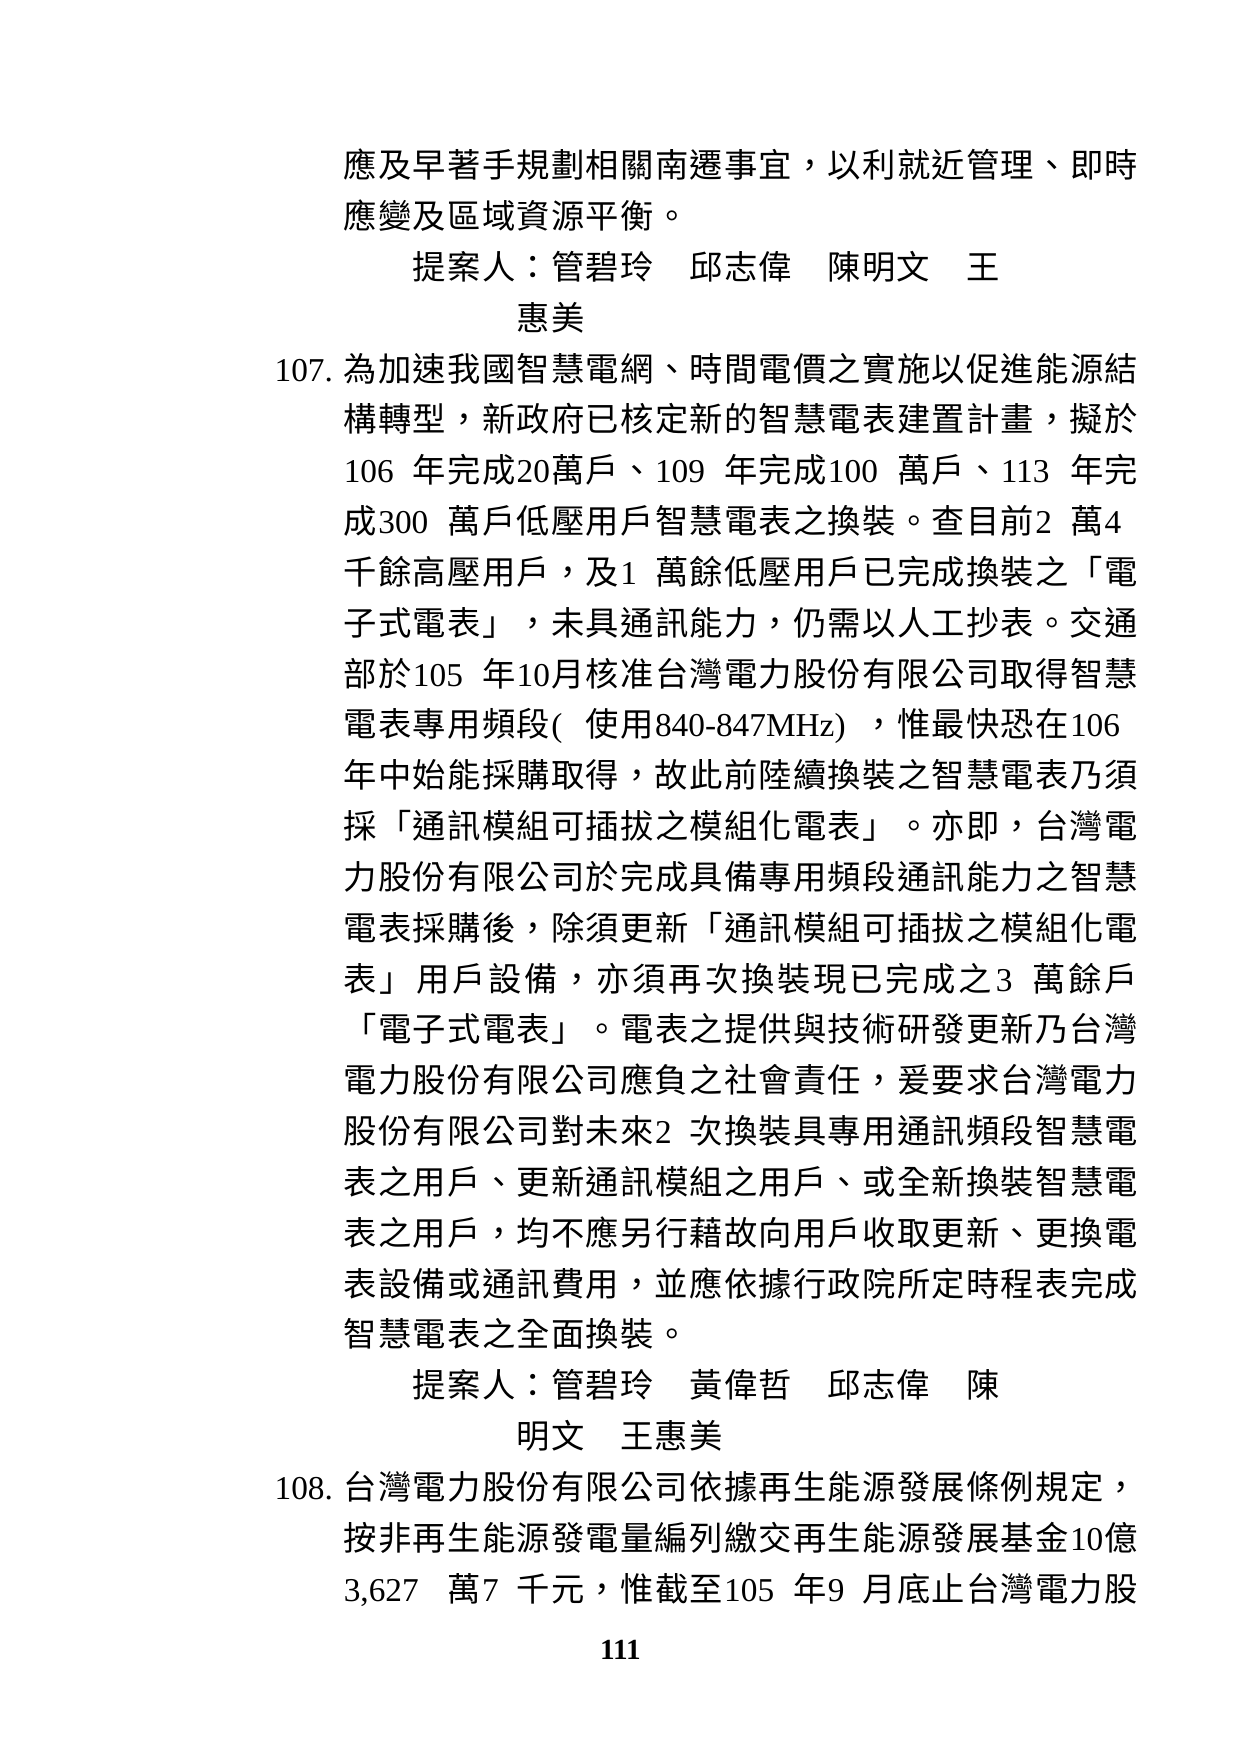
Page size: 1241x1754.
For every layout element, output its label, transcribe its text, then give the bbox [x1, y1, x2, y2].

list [264, 138, 1139, 239]
text 提案人：管碧玲 邱志偉 陳明文 王惠美 [378, 239, 1035, 341]
list 為加速我國智慧電網、時間電價之實施以促進能源結構轉型，新政府已核定新的智慧電表建置計畫，擬於106年完成20萬戶、109年完成100萬戶、113年完成300萬戶低壓用戶智慧電表之換裝。查目前2萬4千餘高壓用戶，及1萬餘低壓用戶已完成換裝之「電子式電表」，未具通訊能力，仍需以人工抄表。交通部於105年10月核准台灣電力股份有限公司取得智慧電表專用頻段(使用840-847MHz)，惟最快恐在106年中始能採購取得，故此前陸續換裝之智慧電表乃須採「通訊模組可插拔之模組化電表」。亦即，台灣電力股份有限公司於完成具備專用頻段通訊能力之智慧電表採購後，除須更新「通訊模組可插拔之模組化電表」用戶設備，亦須再次換裝現已完成之3萬餘戶「電子式電表」。電表之提供與技術研發更新乃台灣電力股份有限公司應負之社會責任，爰要求台灣電力股份有限公司對未來2次換裝具專用通訊頻段智慧電表之用戶、更新通訊模組之用戶、或全新換裝智慧電表之用戶，均不應另行藉故向用戶收取更新、更換電表設備或通訊費用，並應依據行政院所定時程表完成智慧電表之全面換裝。 [264, 341, 1139, 1358]
text 提案人：管碧玲 黃偉哲 邱志偉 陳明文 王惠美 [378, 1358, 1035, 1459]
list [264, 1459, 1139, 1612]
